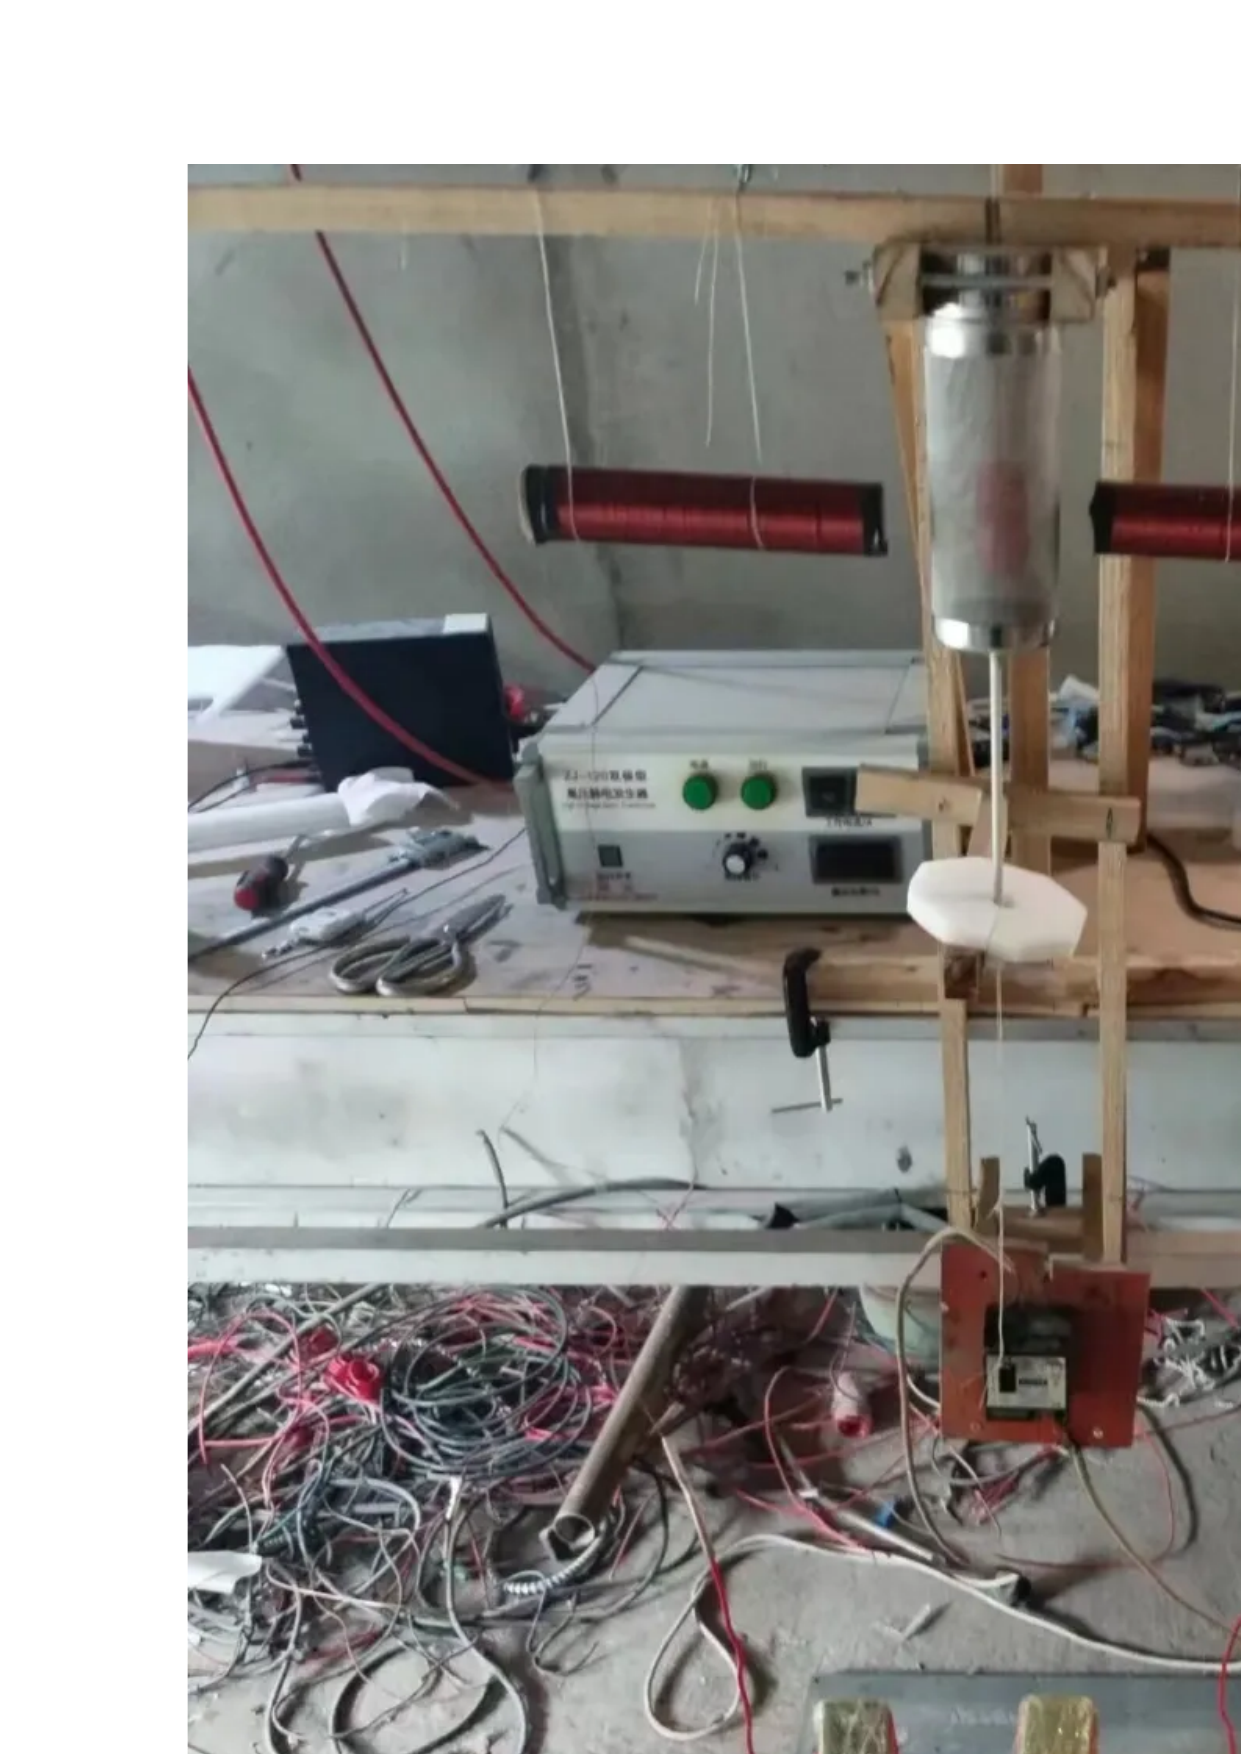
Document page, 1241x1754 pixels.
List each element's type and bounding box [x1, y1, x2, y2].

picture [187, 164, 1241, 1754]
